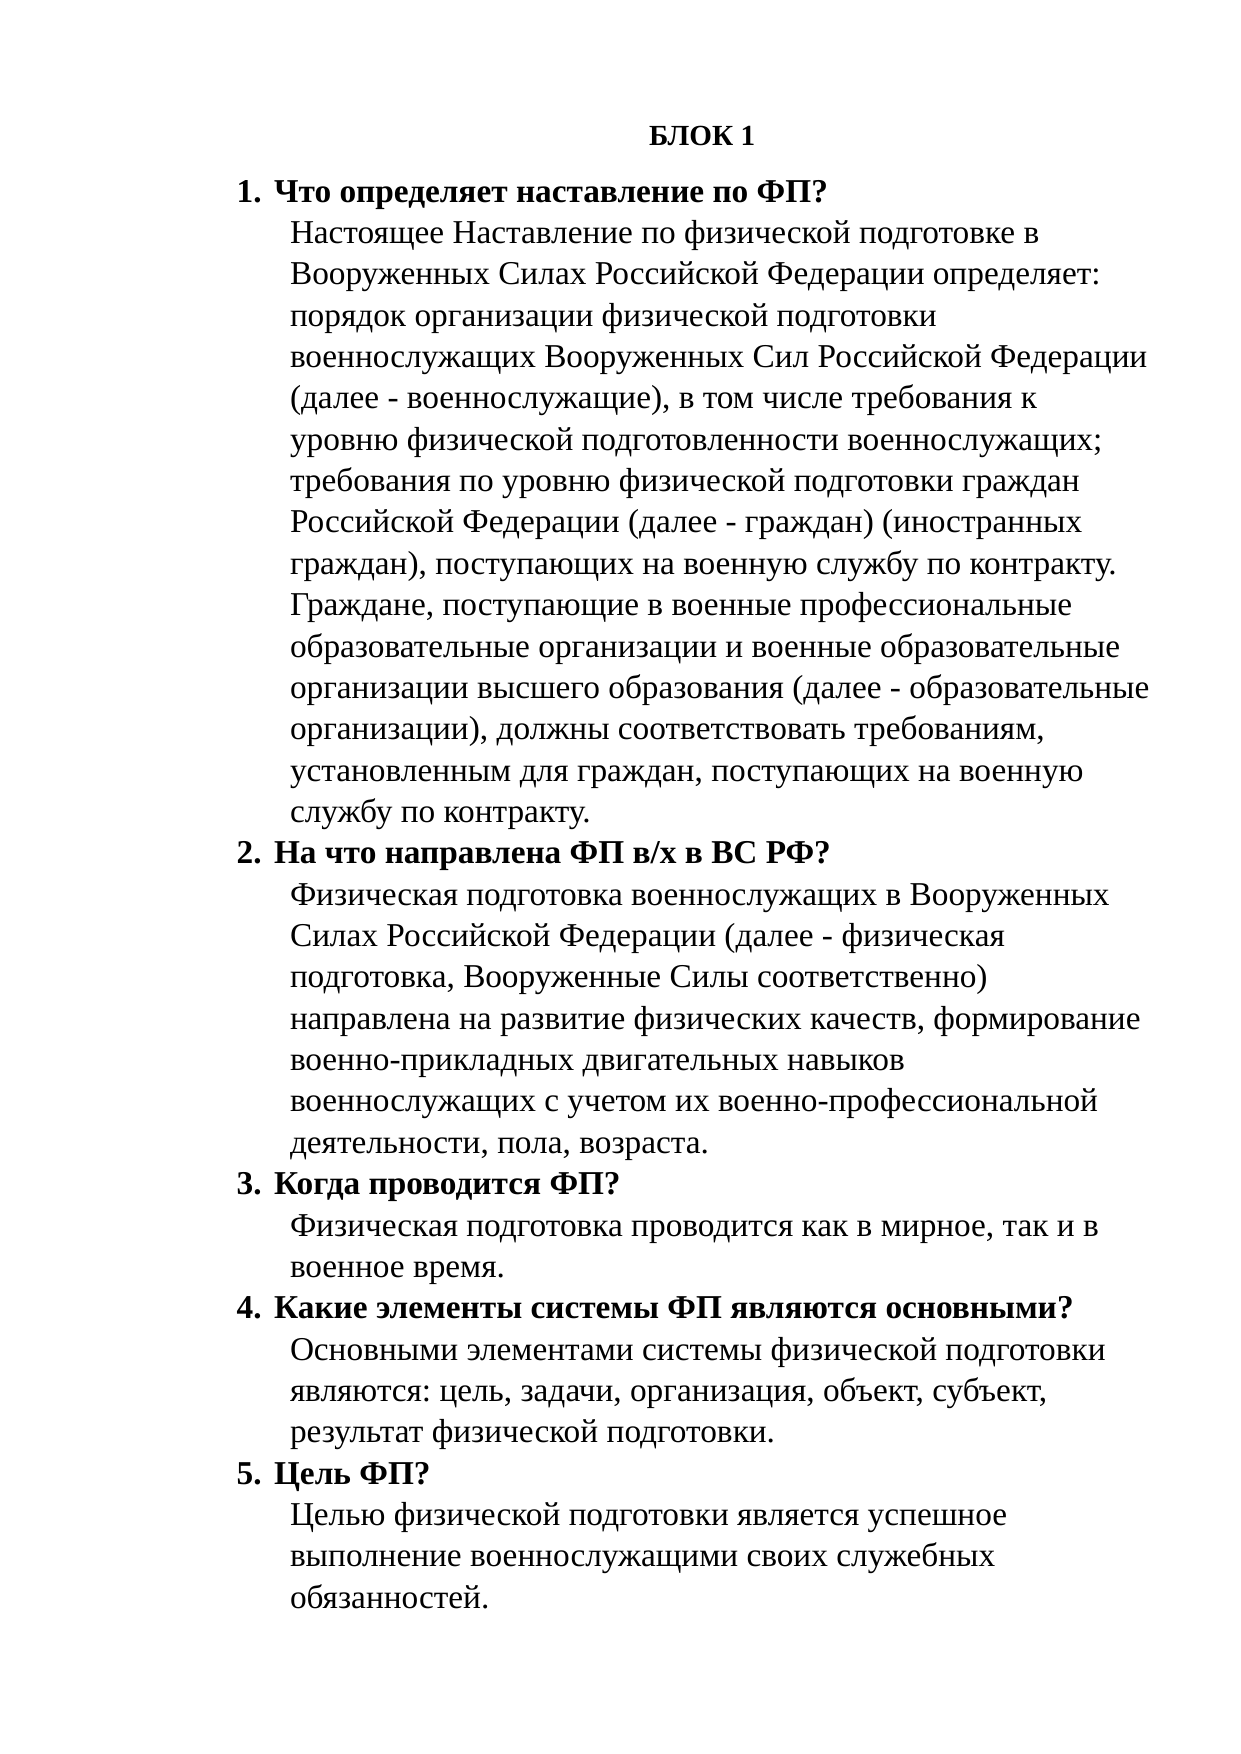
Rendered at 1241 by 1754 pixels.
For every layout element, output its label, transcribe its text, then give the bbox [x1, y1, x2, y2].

list Физическая подготовка военнослужащих в Вооруженных Силах Российской Федерации (далее - физическая подготовка, Вооруженные Силы соответственно) направлена на развитие физических качеств, формирование военно-прикладных двигательных навыков военнослужащих с учетом их военно-профессиональной деятельности, пола, возраста. [290, 874, 1152, 1160]
list Что определяет наставление по ФП? [236, 171, 1152, 209]
text БЛОК 1 [252, 118, 1152, 152]
list Физическая подготовка проводится как в мирное, так и в военное время. [290, 1205, 1152, 1284]
list Когда проводится ФП? [236, 1163, 1152, 1202]
list Основными элементами системы физической подготовки являются: цель, задачи, организация, объект, субъект, результат физической подготовки. [290, 1329, 1152, 1450]
list Настоящее Наставление по физической подготовке в Вооруженных Силах Российской Федерации определяет: порядок организации физической подготовки военнослужащих Вооруженных Сил Российской Федерации (далее - военнослужащие), в том числе требования к уровню физической подготовленности военнослужащих; требования по уровню физической подготовки граждан Российской Федерации (далее - граждан) (иностранных граждан), поступающих на военную службу по контракту. Граждане, поступающие в военные профессиональные образовательные организации и военные образовательные организации высшего образования (далее - образовательные организации), должны соответствовать требованиям, установленным для граждан, поступающих на военную службу по контракту. [290, 212, 1152, 829]
list Какие элементы системы ФП являются основными? [236, 1287, 1152, 1326]
list Цель ФП? [236, 1453, 1152, 1491]
list Целью физической подготовки является успешное выполнение военнослужащими своих служебных обязанностей. [290, 1494, 1152, 1615]
list На что направлена ФП в/х в ВС РФ? [236, 833, 1152, 871]
